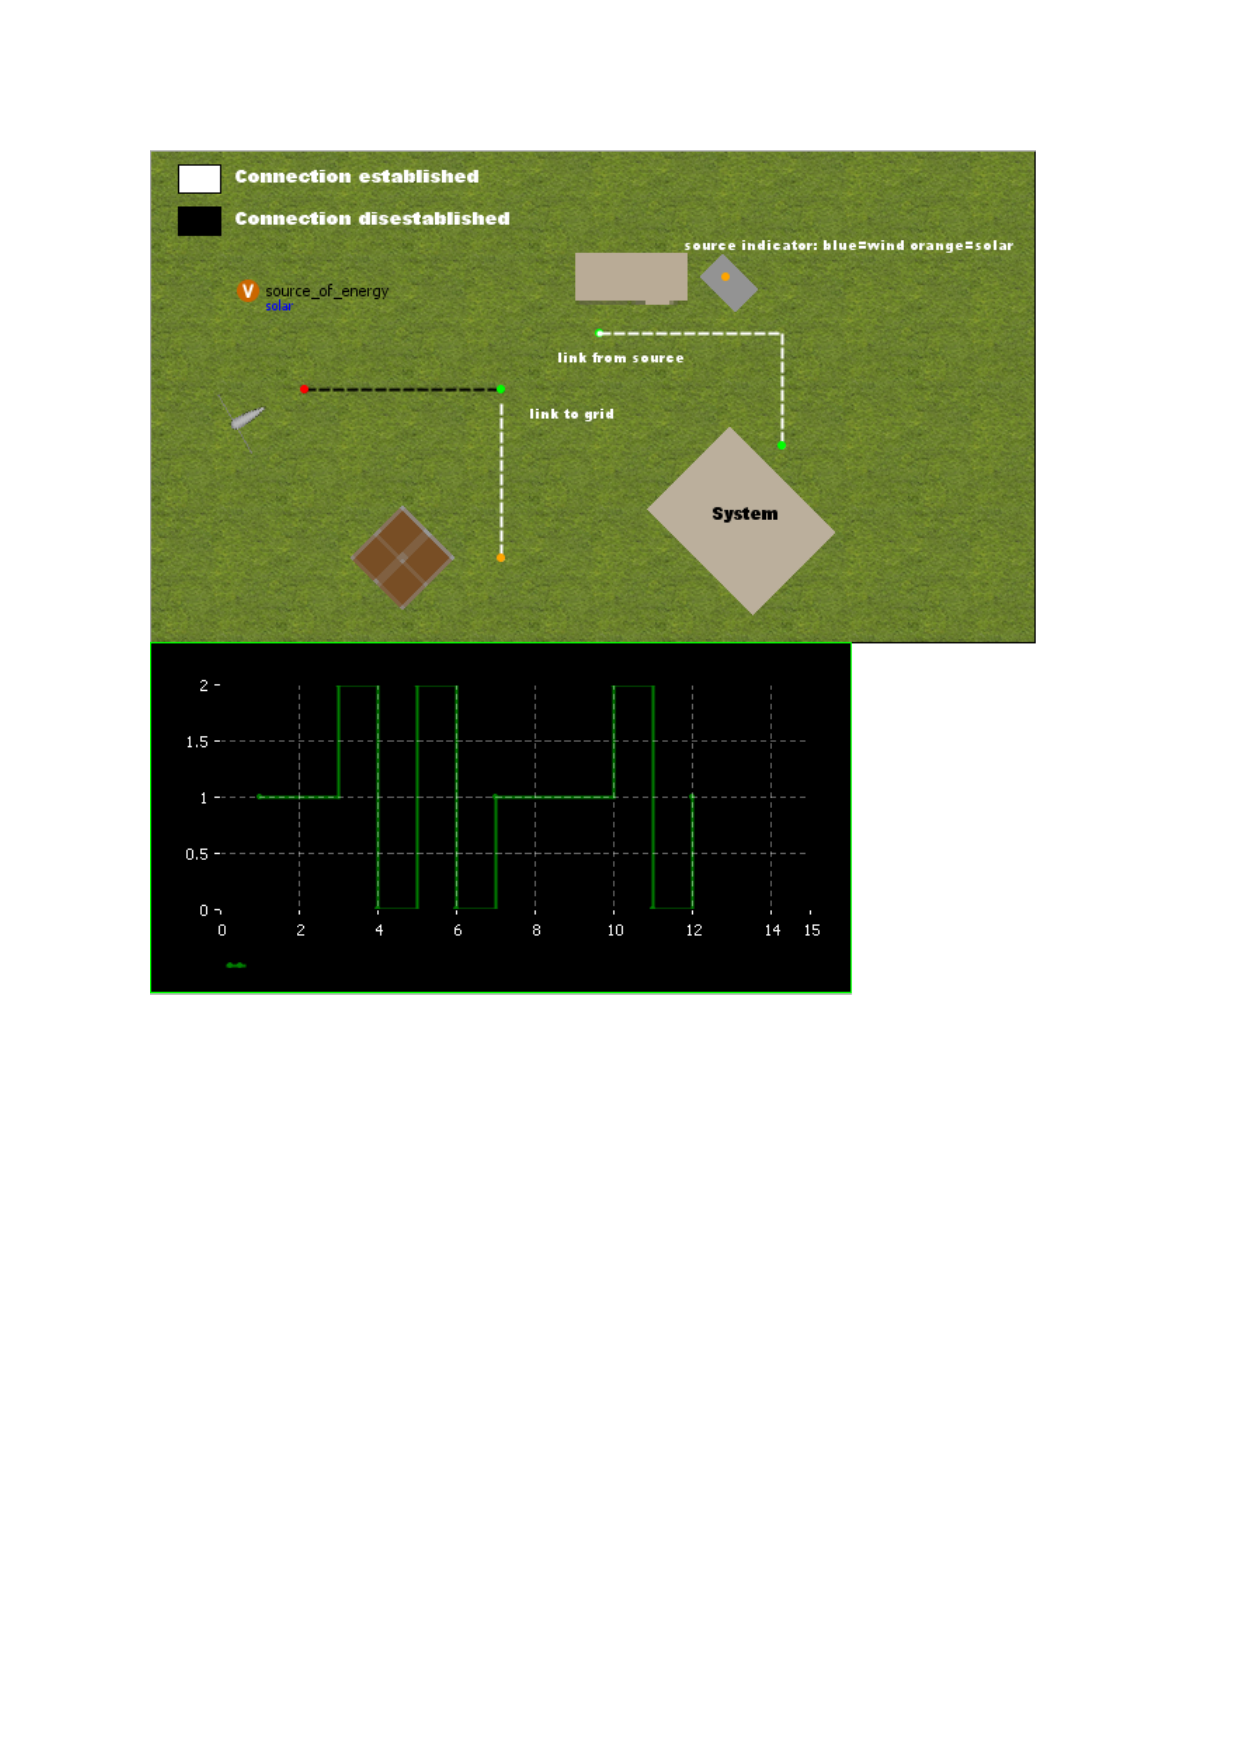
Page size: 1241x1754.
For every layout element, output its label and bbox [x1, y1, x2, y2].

picture [150, 150, 1036, 995]
